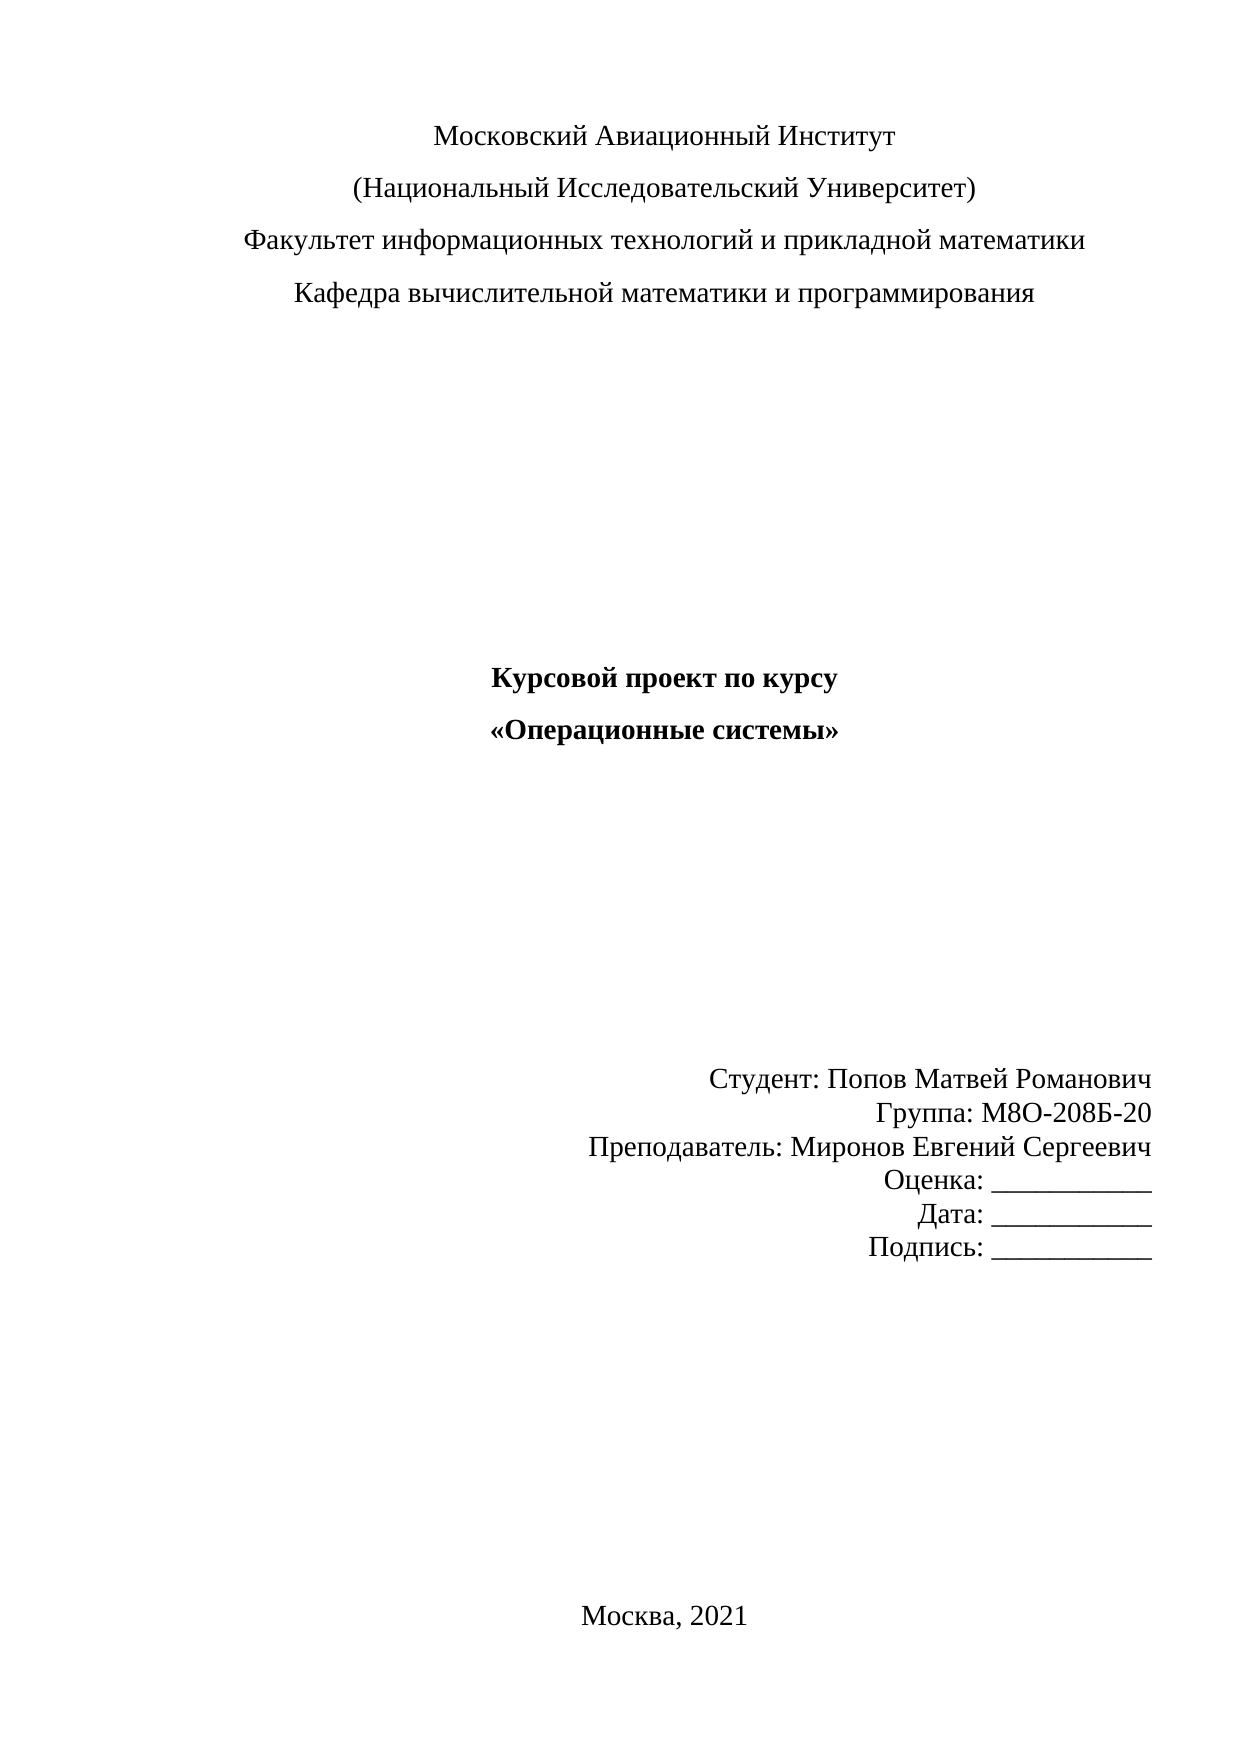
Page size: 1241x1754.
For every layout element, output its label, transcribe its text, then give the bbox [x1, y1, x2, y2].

text «Операционные системы» [177, 712, 1152, 746]
text Преподаватель: Миронов Евгений Сергеевич [177, 1129, 1152, 1162]
text Курсовой проект по курсу [177, 660, 1152, 694]
text Оценка: ___________ [177, 1162, 1152, 1196]
text Кафедра вычислительной математики и программирования [177, 275, 1152, 308]
text Московский Авиационный Институт [177, 118, 1152, 152]
text Дата: ___________ [177, 1196, 1152, 1229]
text Москва, 2021 [177, 1598, 1152, 1632]
text Группа: М8О-208Б-20 [767, 1095, 1152, 1129]
text Подпись: ___________ [177, 1229, 1152, 1263]
text Факультет информационных технологий и прикладной математики [177, 222, 1152, 256]
text Студент: Попов Матвей Романович [177, 1062, 1152, 1095]
text (Национальный Исследовательский Университет) [177, 170, 1152, 204]
